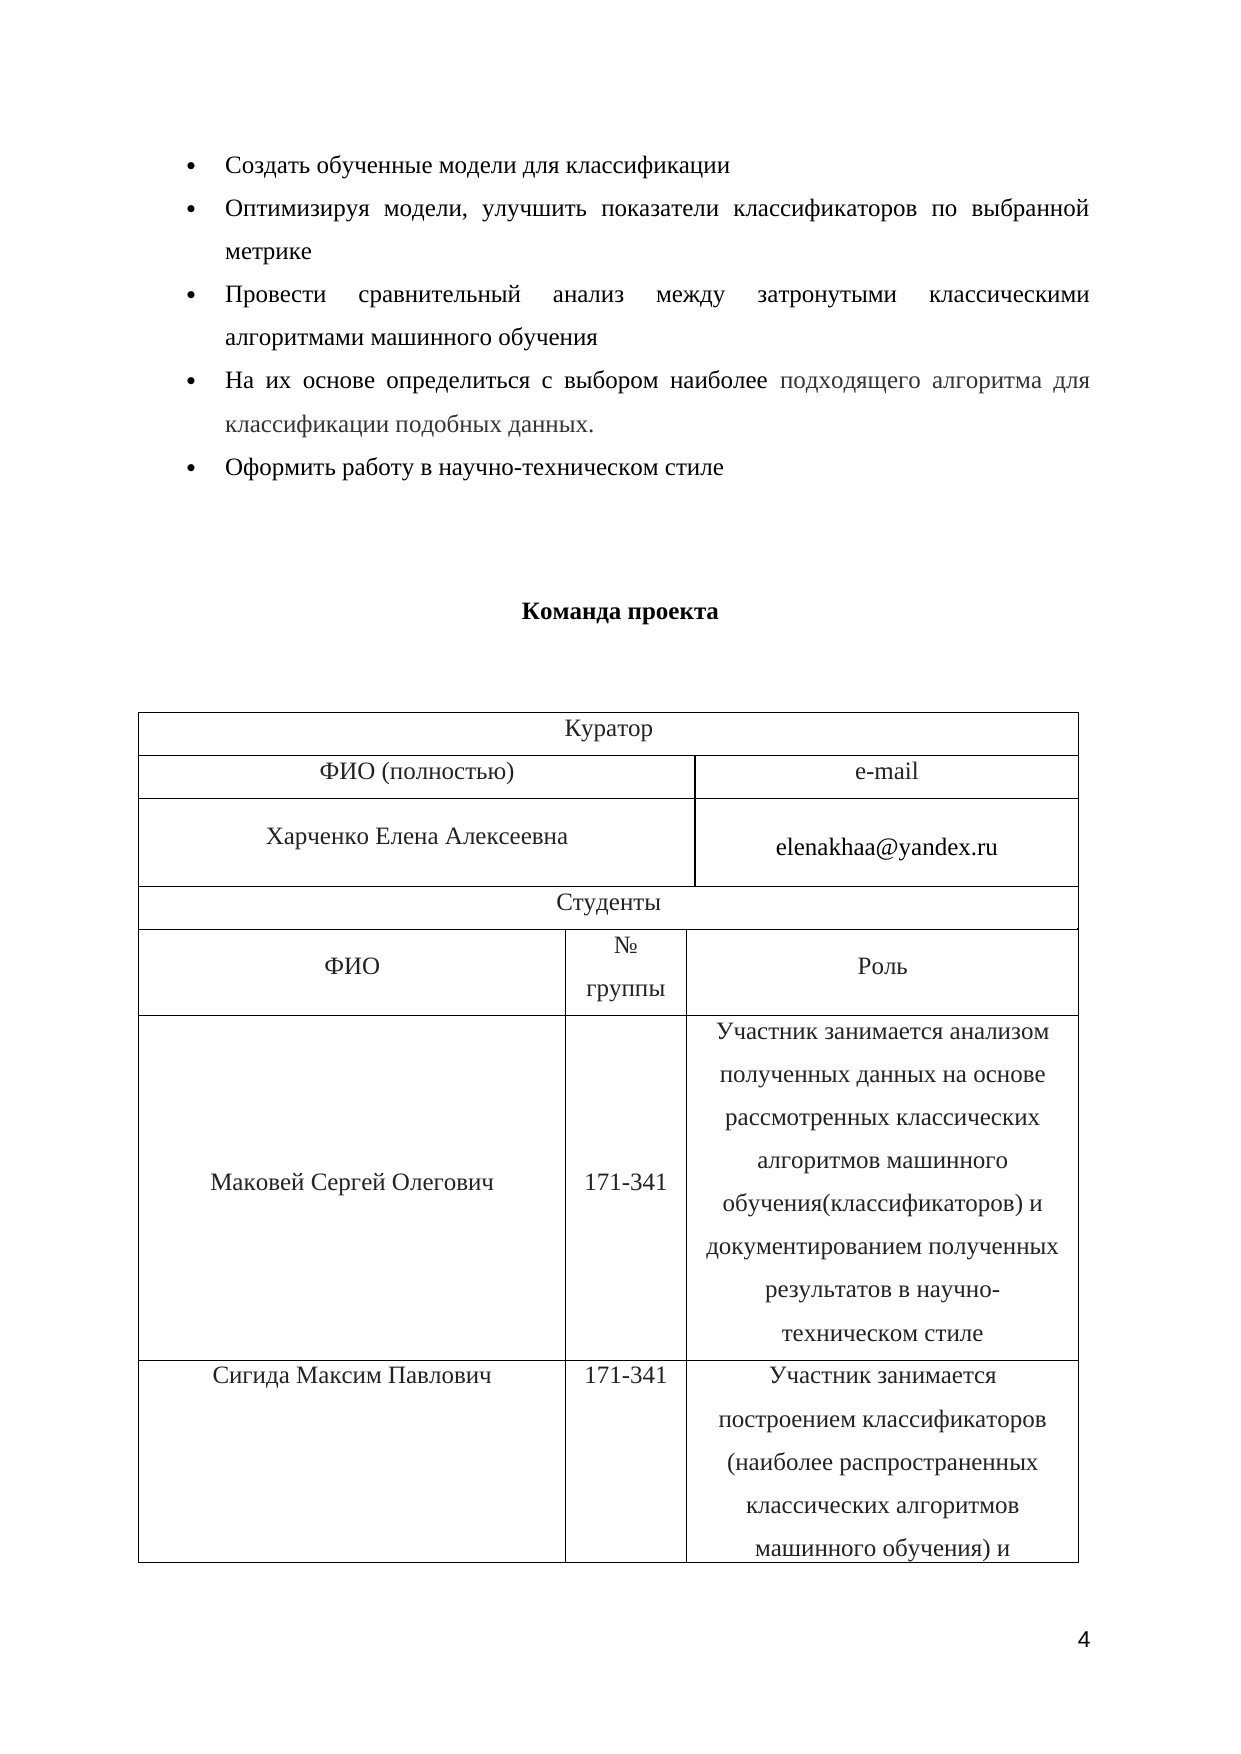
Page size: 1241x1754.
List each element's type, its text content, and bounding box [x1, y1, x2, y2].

table_cell ФИО [139, 930, 565, 1015]
table_header Куратор [139, 713, 1078, 755]
list Оптимизируя модели, улучшить показатели классификаторов по выбранной метрике [187, 193, 1090, 265]
table_cell e-mail [696, 756, 1078, 798]
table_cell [687, 1361, 1078, 1562]
text Команда проекта [150, 596, 1090, 625]
table_cell № группы [566, 930, 686, 1015]
list Создать обученные модели для классификации [187, 150, 1090, 179]
list Провести сравнительный анализ между затронутыми классическими алгоритмами машинного обучения [187, 279, 1090, 351]
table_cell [139, 1361, 565, 1562]
table_cell Роль [687, 930, 1078, 1015]
table_cell Харченко Елена Алексеевна [139, 799, 694, 886]
list Оформить работу в научно-техническом стиле [187, 452, 1090, 481]
table_cell ФИО (полностью) [139, 756, 694, 798]
table_cell elenakhaa@yandex.ru [696, 799, 1078, 886]
table_cell 171-341 [566, 1361, 686, 1562]
table_cell Участник занимается анализом полученных данных на основе рассмотренных классических алгоритмов машинного обучения(классификаторов) и документированием полученных результатов в научно-техническом стиле [687, 1016, 1078, 1359]
table_cell 171-341 [566, 1016, 686, 1359]
table_cell Маковей Сергей Олегович [139, 1016, 565, 1359]
list На их основе определиться с выбором наиболее подходящего алгоритма для классификации подобных данных. [187, 366, 1090, 437]
table_cell Студенты [139, 887, 1078, 929]
